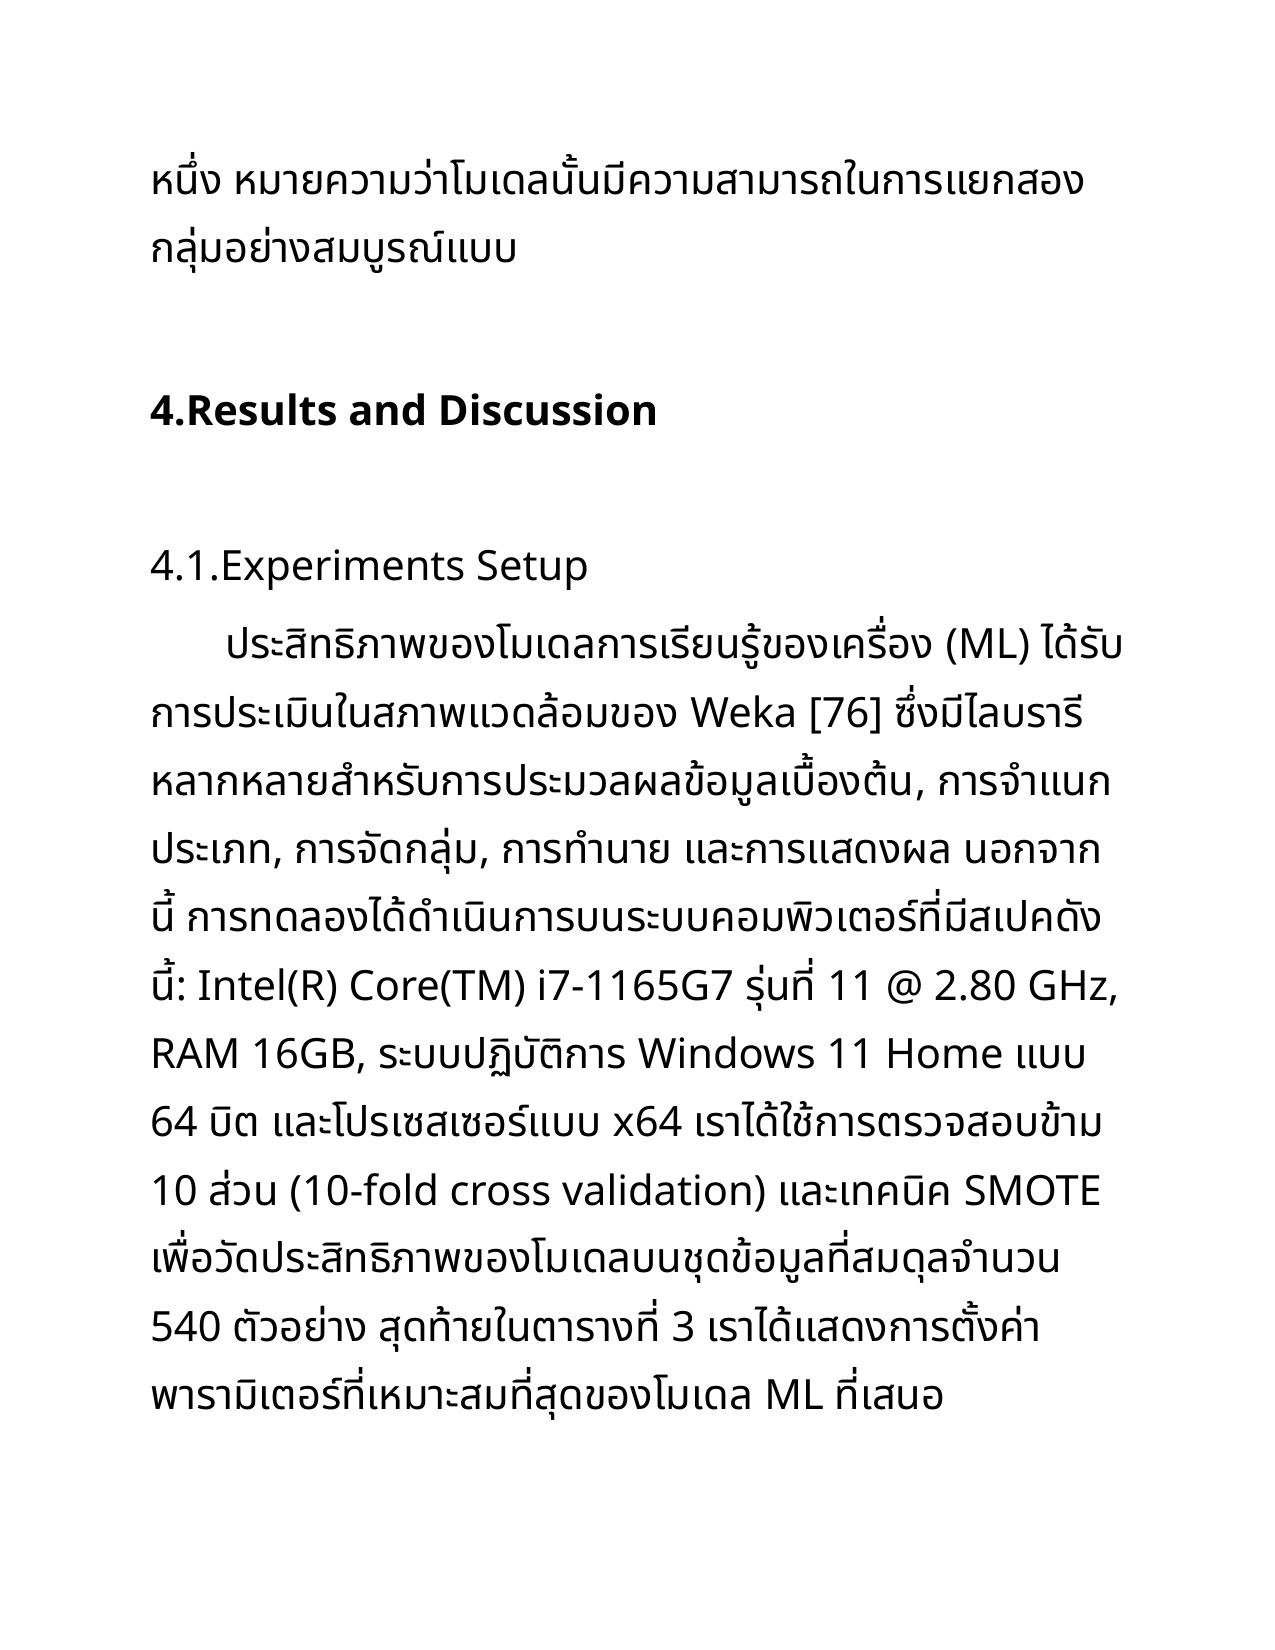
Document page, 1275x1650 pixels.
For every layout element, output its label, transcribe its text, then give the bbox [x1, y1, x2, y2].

text 4.1.Experiments Setup [150, 536, 1125, 593]
text ประสิทธิภาพของโมเดลการเรียนรู้ของเครื่อง (ML) ได้รับการประเมินในสภาพแวดล้อมของ Weka [76] ซึ่งมีไลบรารีหลากหลายสำหรับการประมวลผลข้อมูลเบื้องต้น, การจำแนกประเภท, การจัดกลุ่ม, การทำนาย และการแสดงผล นอกจากนี้ การทดลองได้ดำเนินการบนระบบคอมพิวเตอร์ที่มีสเปคดังนี้: Intel(R) Core(TM) i7-1165G7 รุ่นที่ 11 @ 2.80 GHz, RAM 16GB, ระบบปฏิบัติการ Windows 11 Home แบบ 64 บิต และโปรเซสเซอร์แบบ x64 เราได้ใช้การตรวจสอบข้าม 10 ส่วน (10-fold cross validation) และเทคนิค SMOTE เพื่อวัดประสิทธิภาพของโมเดลบนชุดข้อมูลที่สมดุลจำนวน 540 ตัวอย่าง สุดท้ายในตารางที่ 3 เราได้แสดงการตั้งค่าพารามิเตอร์ที่เหมาะสมที่สุดของโมเดล ML ที่เสนอ [150, 614, 1125, 1428]
text 4.Results and Discussion [150, 380, 1125, 437]
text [150, 150, 1125, 281]
